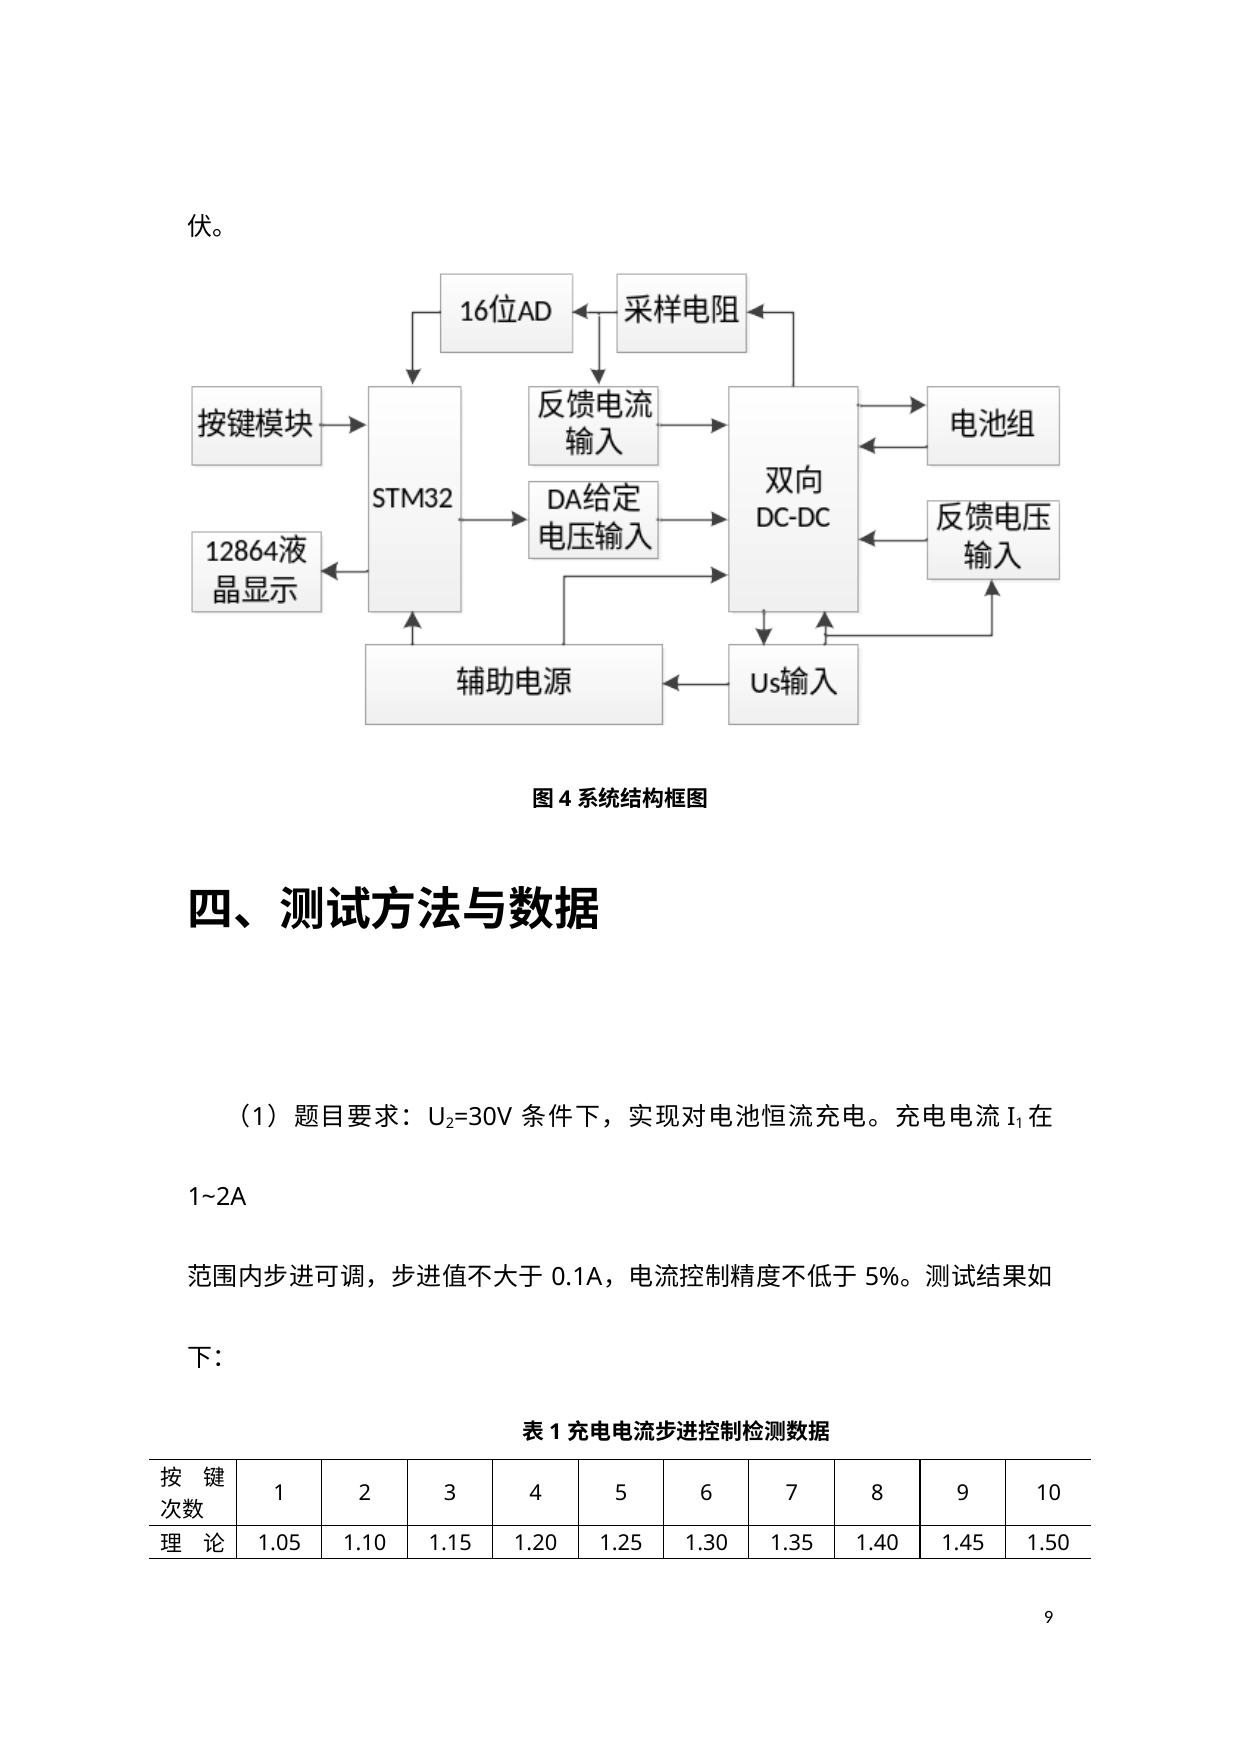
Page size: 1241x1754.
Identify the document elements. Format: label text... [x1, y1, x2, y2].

table_cell 1.15 [408, 1526, 492, 1558]
table_cell 1.30 [664, 1526, 748, 1558]
table_cell 1.20 [493, 1526, 578, 1558]
table_header 7 [749, 1460, 834, 1524]
table_header 1 [237, 1460, 321, 1524]
list 表1 充电电流步进控制检测数据 [299, 1414, 1053, 1446]
table_header 9 [921, 1460, 1005, 1524]
subtitle 四、测试方法与数据 [187, 857, 1053, 954]
table_header 6 [664, 1460, 748, 1524]
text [187, 192, 1053, 257]
table_cell 1.35 [749, 1526, 834, 1558]
table_cell 1.40 [835, 1526, 919, 1558]
table_cell 理论电流值(A) [149, 1526, 236, 1558]
table_header 3 [408, 1460, 492, 1524]
table_header 按键次数 [149, 1460, 236, 1524]
table_cell 1.05 [237, 1526, 321, 1558]
table_cell 1.25 [579, 1526, 663, 1558]
text 图4 系统结构框图 [187, 781, 1053, 813]
table_cell 1.50 [1006, 1526, 1091, 1558]
table_cell 1.10 [322, 1526, 407, 1558]
table_header 8 [835, 1460, 919, 1524]
table_cell 1.45 [921, 1526, 1005, 1558]
table_header 4 [493, 1460, 578, 1524]
table_header 5 [579, 1460, 663, 1524]
table_header 2 [322, 1460, 407, 1524]
table_header 10 [1006, 1460, 1091, 1524]
text 范围内步进可调，步进值不大于 0.1A，电流控制精度不低于 5%。测试结果如下： [187, 1242, 1053, 1388]
text （1）题目要求：U2=30V 条件下，实现对电池恒流充电。充电电流I1在1~2A [187, 1082, 1053, 1228]
